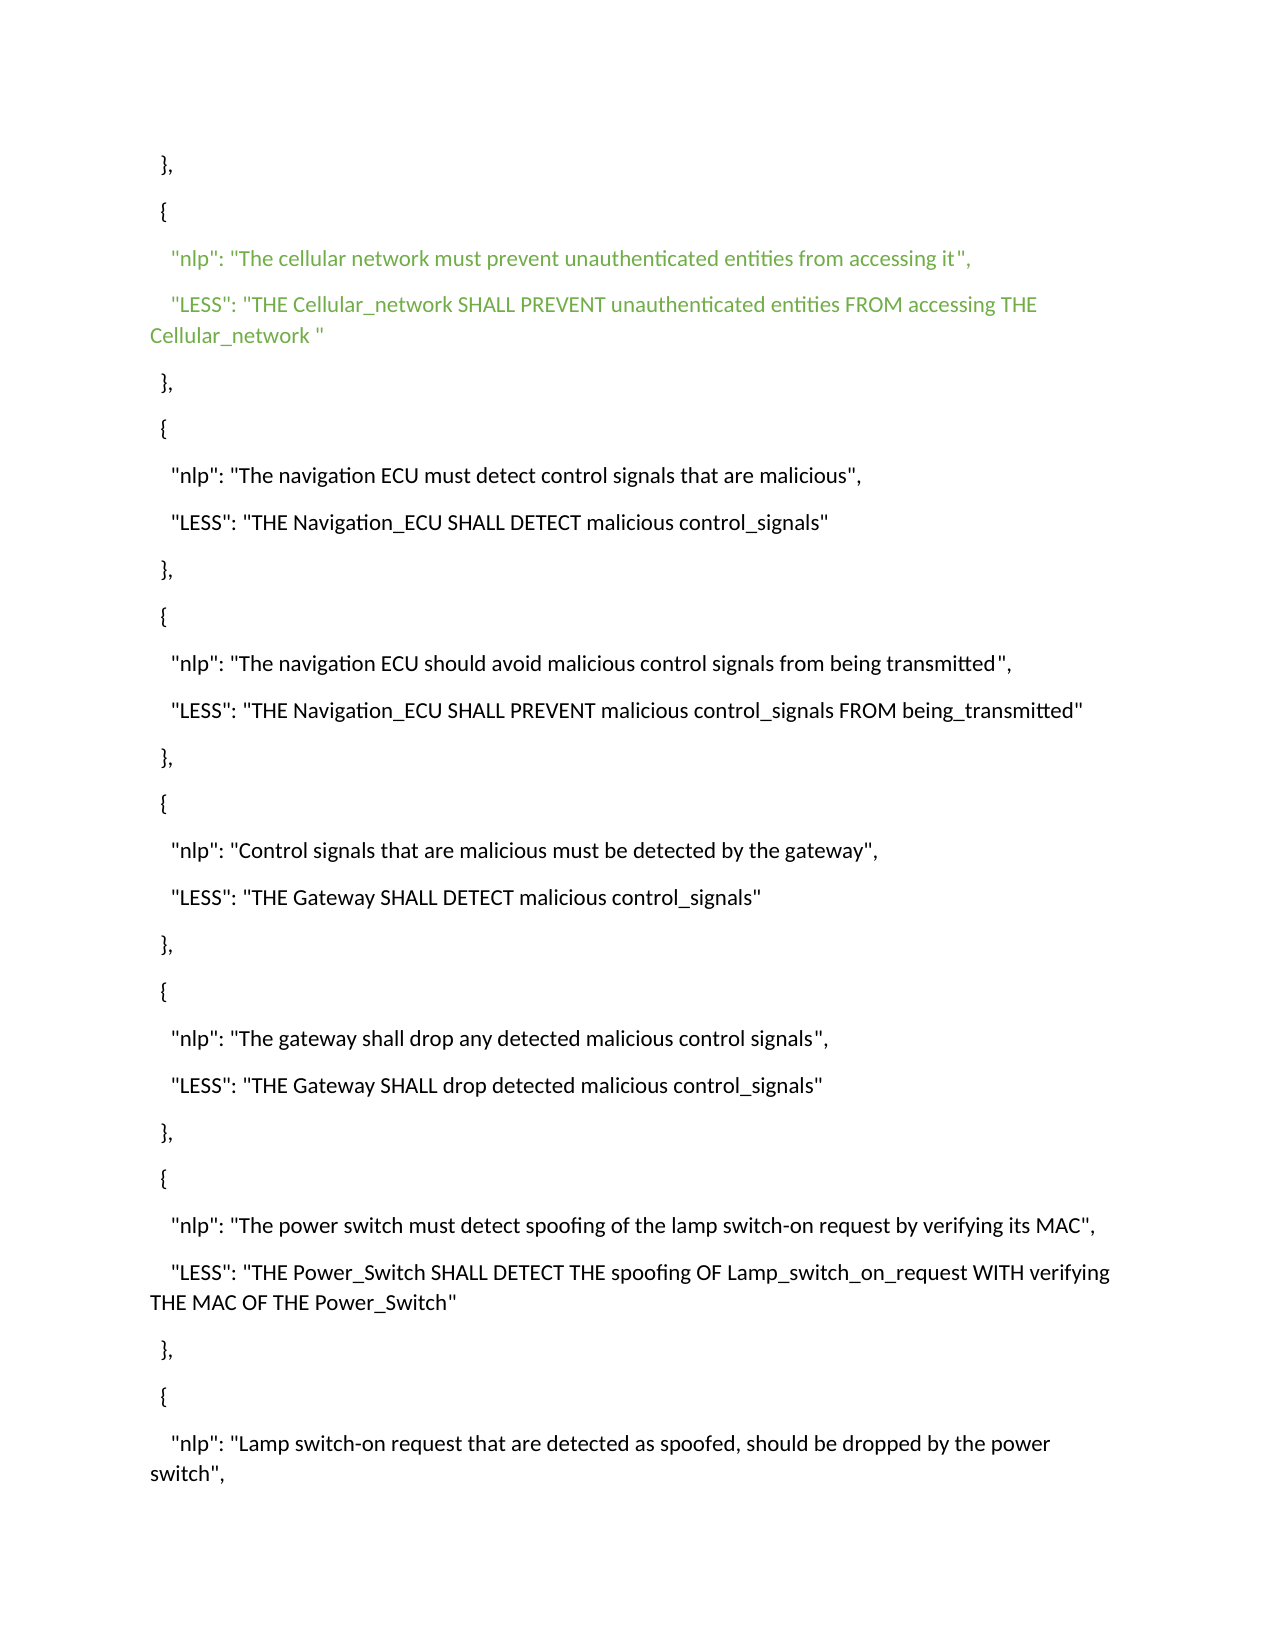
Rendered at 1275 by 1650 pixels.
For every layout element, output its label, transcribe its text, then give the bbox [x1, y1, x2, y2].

text "LESS": "THE Gateway SHALL drop detected malicious control_signals" [150, 1071, 1125, 1099]
text "nlp": "The cellular network must prevent unauthenticated entities from accessing it", [150, 244, 1125, 272]
text "LESS": "THE Cellular_network SHALL PREVENT unauthenticated entities FROM accessing THE Cellular_network " [150, 291, 1125, 349]
text }, [150, 743, 1125, 771]
text "nlp": "The navigation ECU must detect control signals that are malicious", [150, 461, 1125, 489]
text { [150, 197, 1125, 225]
text "LESS": "THE Navigation_ECU SHALL DETECT malicious control_signals" [150, 508, 1125, 536]
text { [150, 789, 1125, 818]
text "nlp": "The navigation ECU should avoid malicious control signals from being transmitted", [150, 649, 1125, 677]
text }, [150, 150, 1125, 178]
text { [150, 414, 1125, 443]
text "LESS": "THE Power_Switch SHALL DETECT THE spoofing OF Lamp_switch_on_request WITH verifying THE MAC OF THE Power_Switch" [150, 1258, 1125, 1317]
text "nlp": "Control signals that are malicious must be detected by the gateway", [150, 836, 1125, 864]
text "nlp": "The power switch must detect spoofing of the lamp switch-on request by verifying its MAC", [150, 1211, 1125, 1239]
text }, [150, 368, 1125, 396]
text { [150, 602, 1125, 630]
text }, [150, 1335, 1125, 1363]
text "LESS": "THE Navigation_ECU SHALL PREVENT malicious control_signals FROM being_transmitted" [150, 696, 1125, 724]
text { [150, 977, 1125, 1005]
text { [150, 1164, 1125, 1193]
text "nlp": "Lamp switch-on request that are detected as spoofed, should be dropped by the power switch", [150, 1429, 1125, 1487]
text }, [150, 555, 1125, 583]
text "nlp": "The gateway shall drop any detected malicious control signals", [150, 1024, 1125, 1052]
text { [150, 1382, 1125, 1410]
text }, [150, 1118, 1125, 1146]
text "LESS": "THE Gateway SHALL DETECT malicious control_signals" [150, 883, 1125, 911]
text }, [150, 930, 1125, 958]
